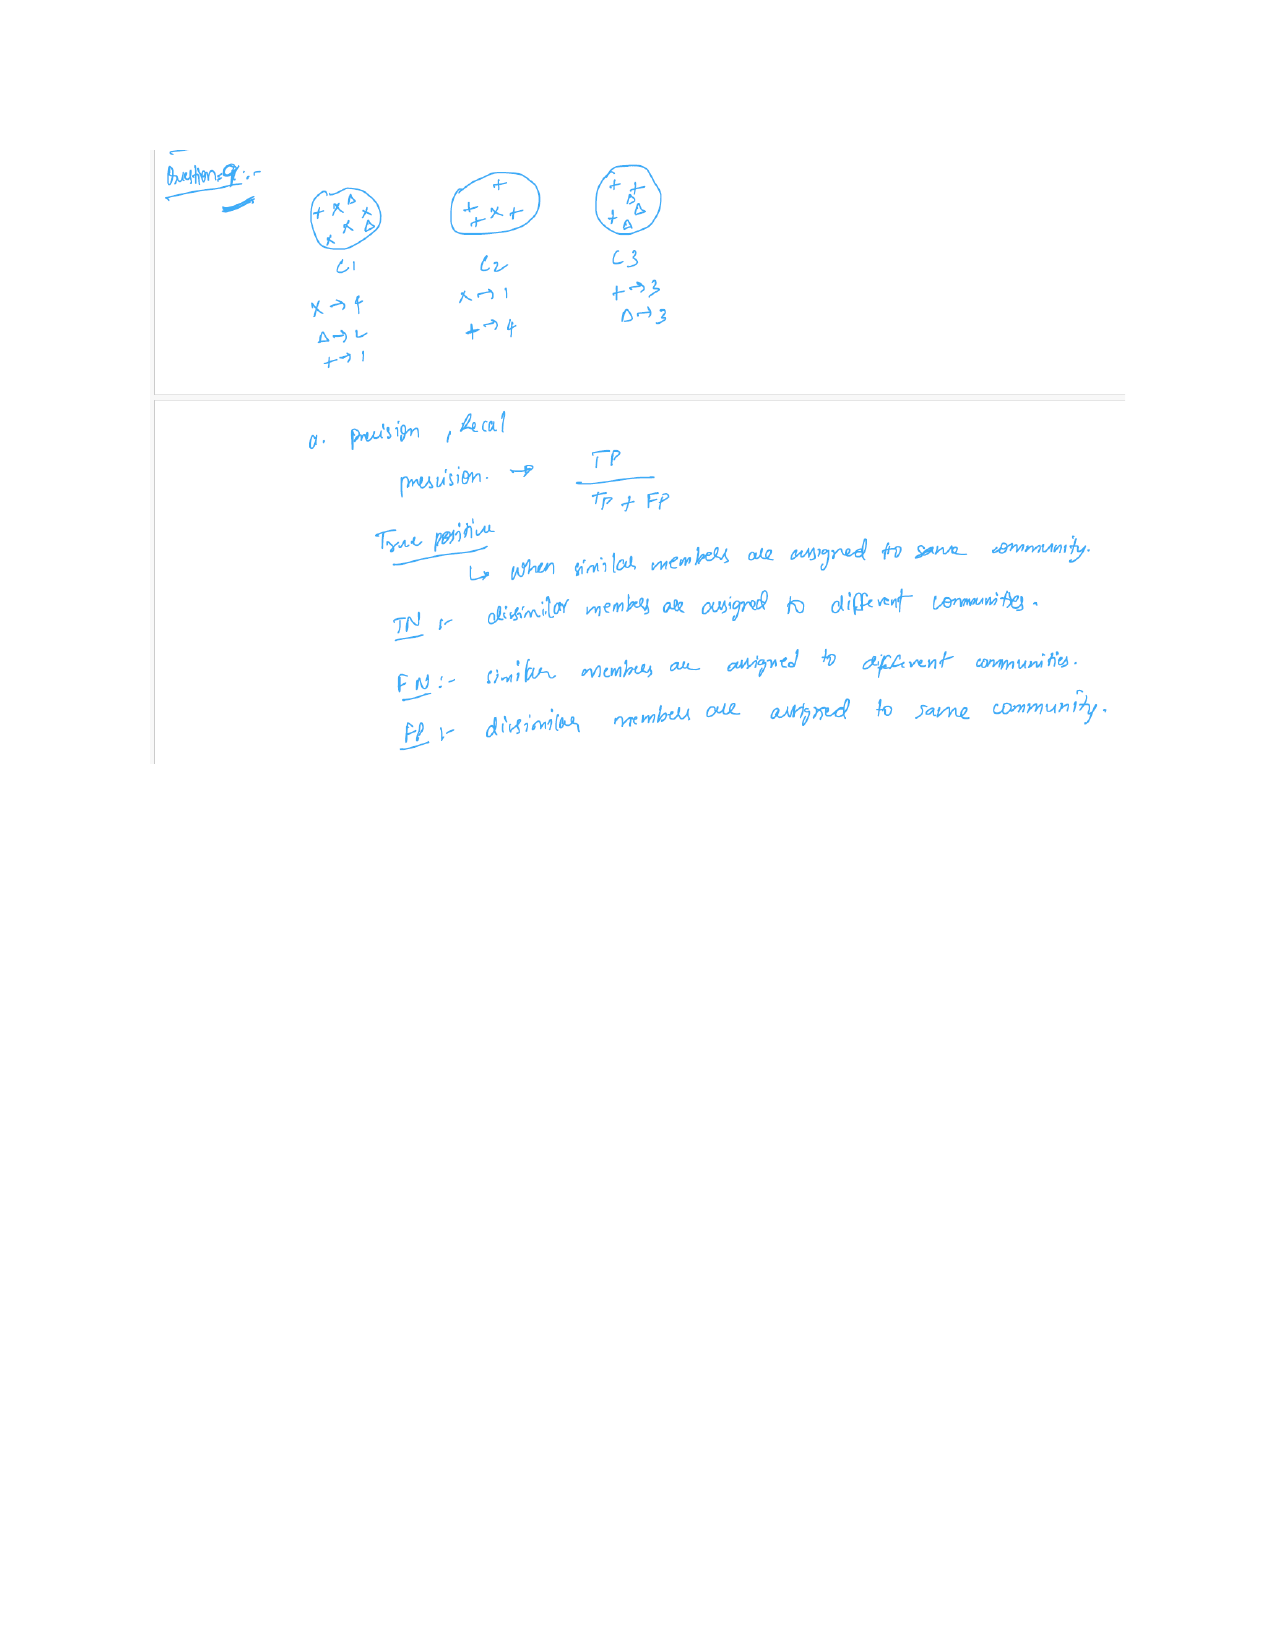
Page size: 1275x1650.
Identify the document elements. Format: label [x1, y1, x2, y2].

picture [150, 150, 1125, 764]
